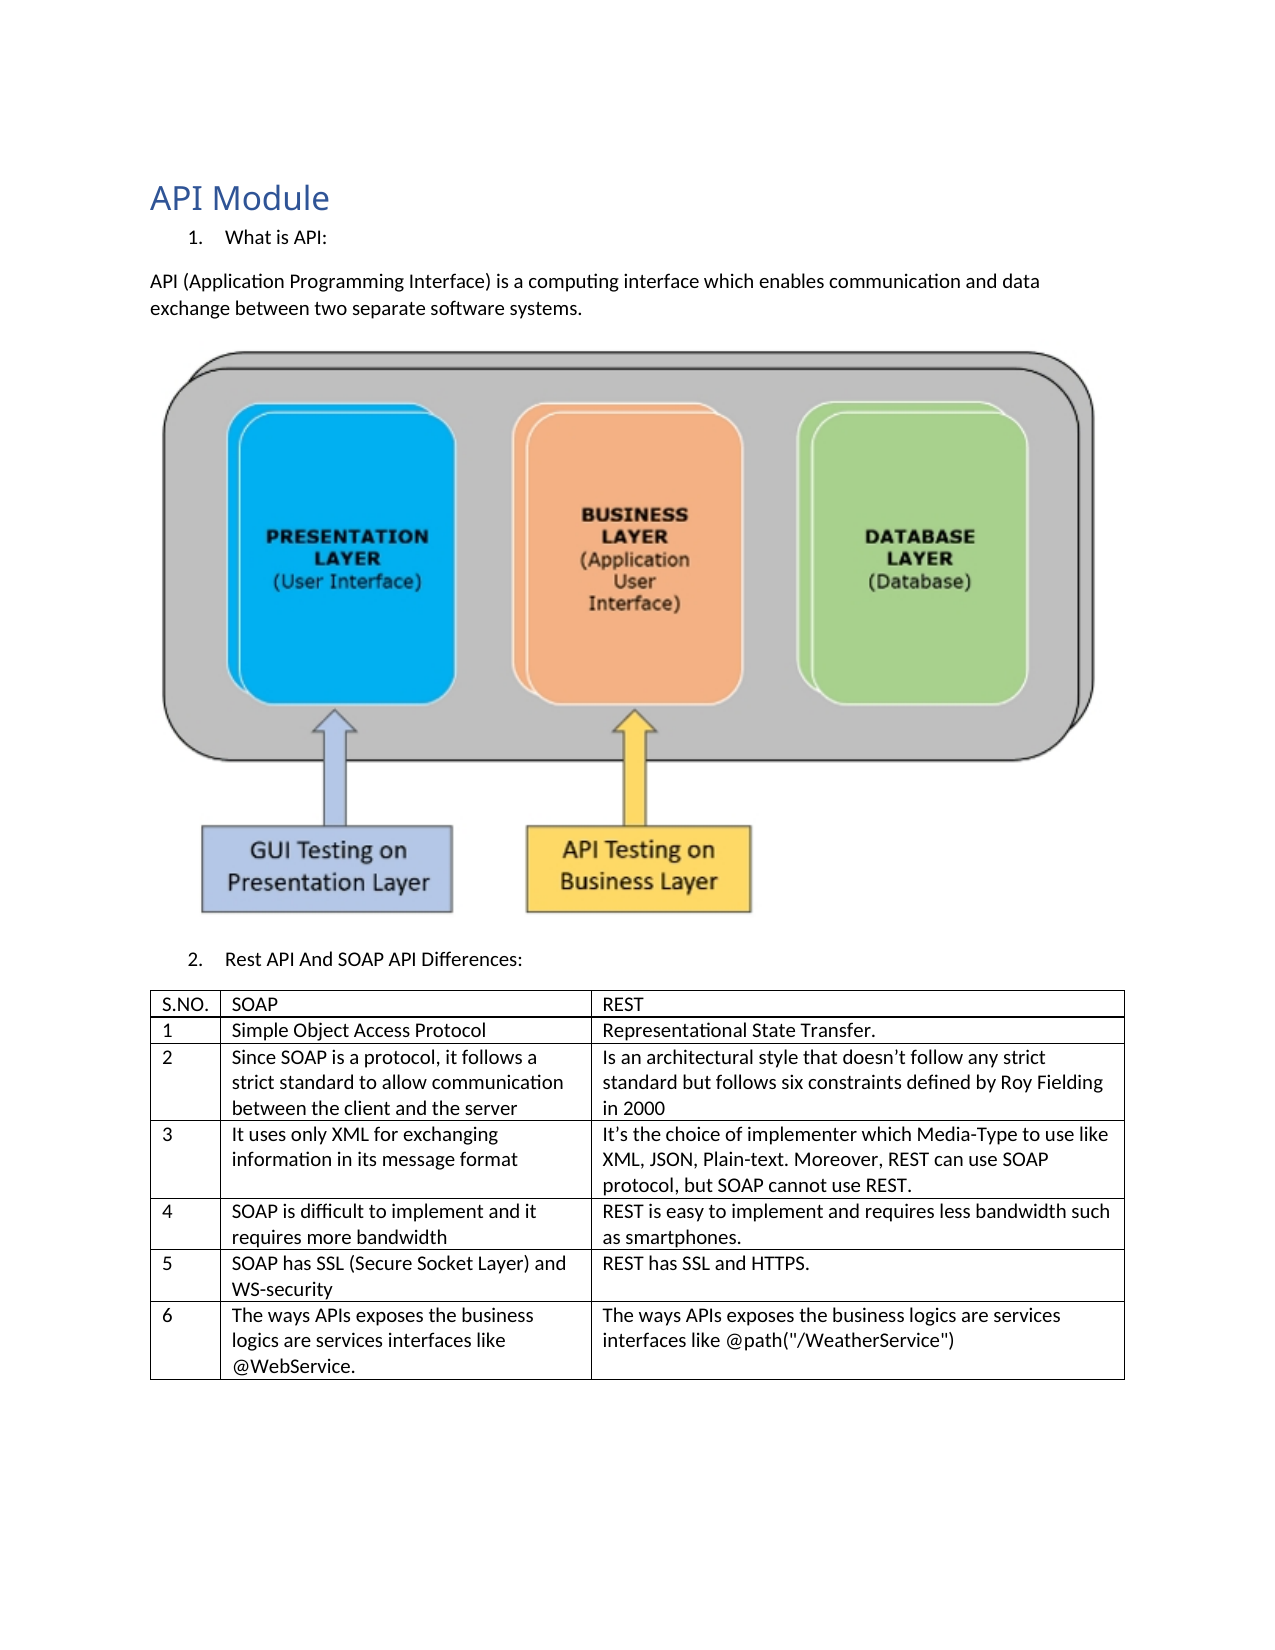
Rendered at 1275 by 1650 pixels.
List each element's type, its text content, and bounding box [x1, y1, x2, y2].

table_header S.NO. [151, 991, 220, 1016]
table_cell Representational State Transfer. [592, 1018, 1124, 1043]
table_cell The ways APIs exposes the business logics are services interfaces like @path("/WeatherService") [592, 1302, 1124, 1378]
table_cell It uses only XML for exchanging information in its message format [221, 1121, 591, 1197]
table_cell The ways APIs exposes the business logics are services interfaces like @WebService. [221, 1302, 591, 1378]
table_cell REST has SSL and HTTPS. [592, 1250, 1124, 1301]
table_cell 5 [151, 1250, 220, 1301]
table_cell 2 [151, 1044, 220, 1120]
table_cell 1 [151, 1018, 220, 1043]
table_cell Simple Object Access Protocol [221, 1018, 591, 1043]
table_header REST [592, 991, 1124, 1016]
table_cell 3 [151, 1121, 220, 1197]
table_cell SOAP has SSL (Secure Socket Layer) and WS-security [221, 1250, 591, 1301]
list What is API: [187, 224, 1125, 249]
table_cell 6 [151, 1302, 220, 1378]
table_cell SOAP is difficult to implement and it requires more bandwidth [221, 1199, 591, 1249]
table_cell REST is easy to implement and requires less bandwidth such as smartphones. [592, 1199, 1124, 1249]
table_cell Is an architectural style that doesn’t follow any strict standard but follows six constraints defined by Roy Fielding in 2000 [592, 1044, 1124, 1120]
subtitle API Module [150, 175, 1125, 220]
table_cell It’s the choice of implementer which Media-Type to use like XML, JSON, Plain-text. Moreover, REST can use SOAP protocol, but SOAP cannot use REST. [592, 1121, 1124, 1197]
picture [150, 339, 1105, 927]
table_cell Since SOAP is a protocol, it follows a strict standard to allow communication between the client and the server [221, 1044, 591, 1120]
table_cell 4 [151, 1199, 220, 1249]
text API (Application Programming Interface) is a computing interface which enables communication and data exchange between two separate software systems. [150, 268, 1125, 321]
table_header SOAP [221, 991, 591, 1016]
list Rest API And SOAP API Differences: [187, 946, 1125, 971]
